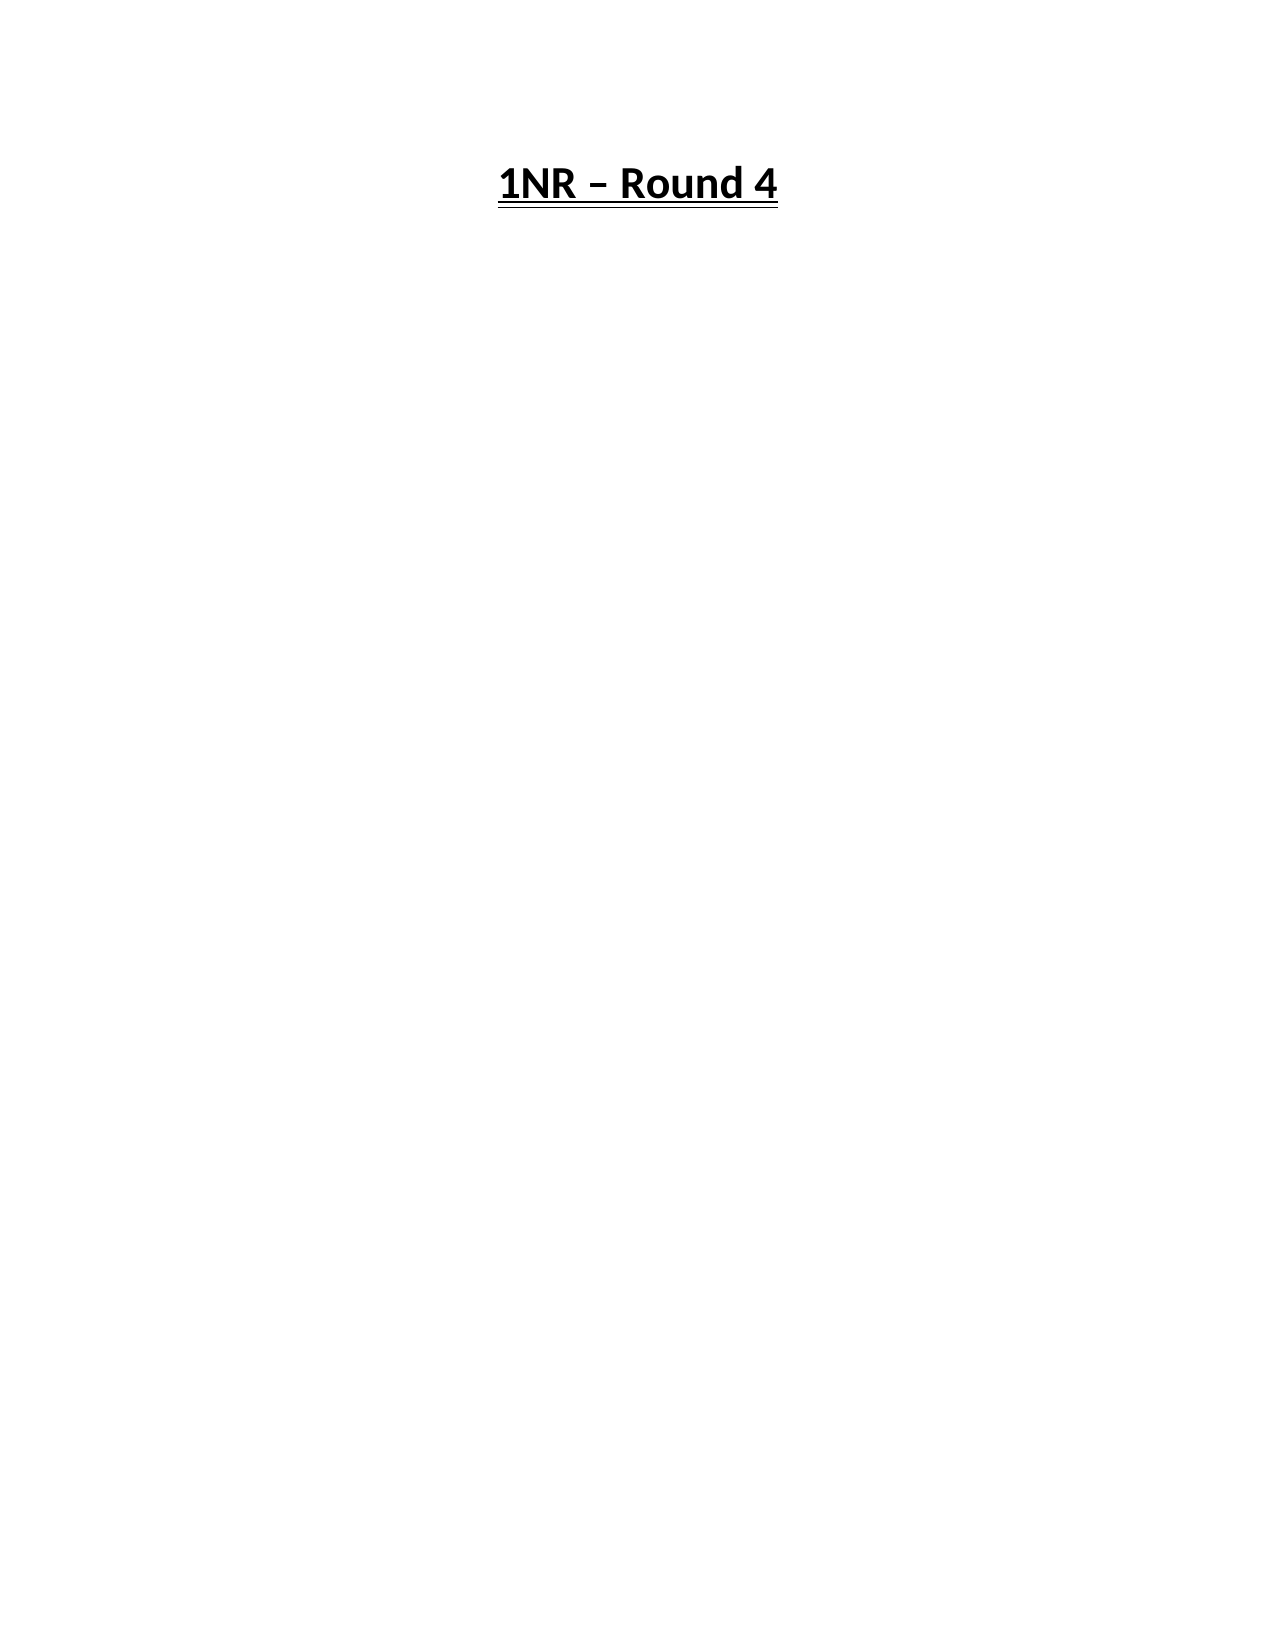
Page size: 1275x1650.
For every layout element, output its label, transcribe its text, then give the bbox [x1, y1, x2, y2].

subtitle 1NR – Round 4 [150, 154, 1125, 210]
